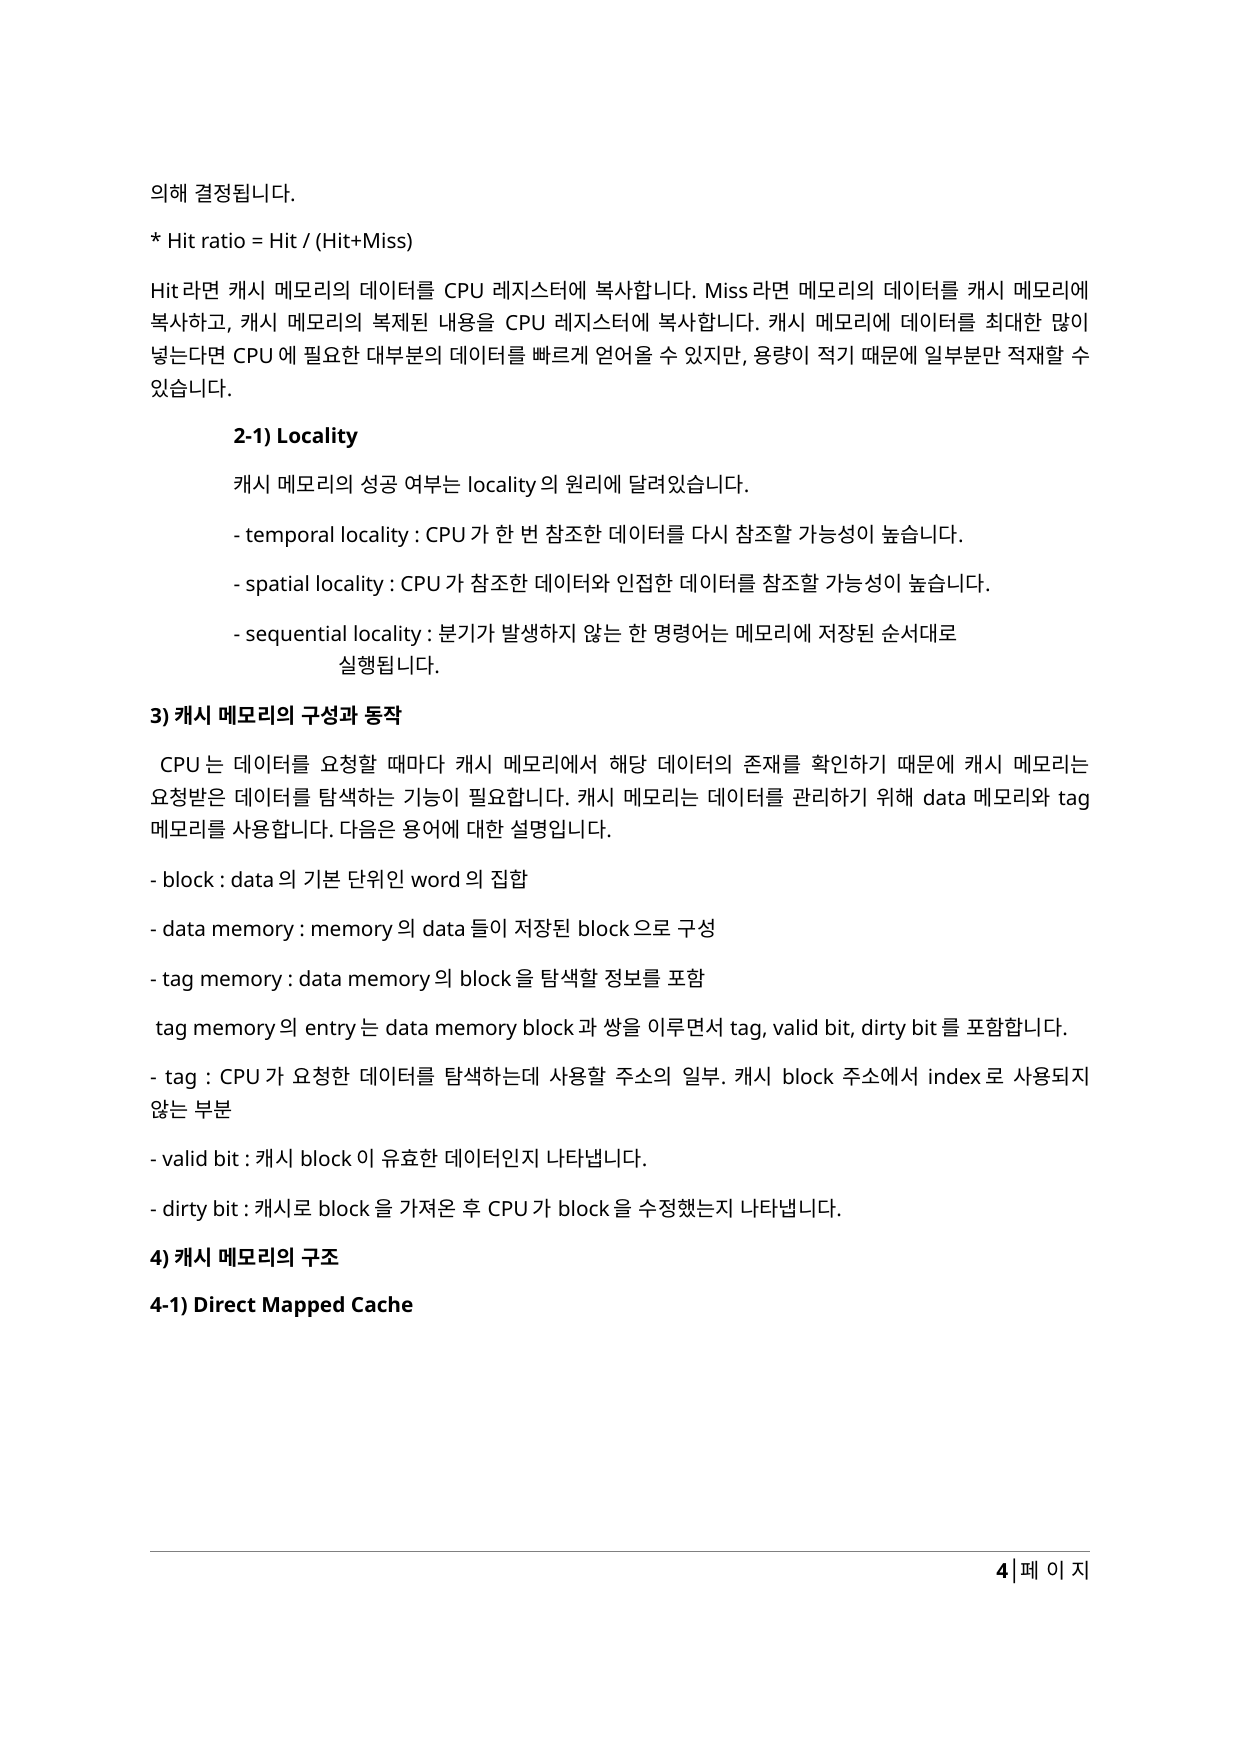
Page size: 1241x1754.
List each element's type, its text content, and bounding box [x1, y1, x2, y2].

text * Hit ratio = Hit / (Hit+Miss) [150, 227, 1090, 255]
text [150, 177, 1090, 207]
text - data memory : memory의 data들이 저장된 block으로 구성 [150, 912, 1090, 943]
text Hit라면 캐시 메모리의 데이터를 CPU 레지스터에 복사합니다. Miss라면 메모리의 데이터를 캐시 메모리에 복사하고, 캐시 메모리의 복제된 내용을 CPU 레지스터에 복사합니다. 캐시 메모리에 데이터를 최대한 많이 넣는다면 CPU에 필요한 대부분의 데이터를 빠르게 얻어올 수 있지만, 용량이 적기 때문에 일부분만 적재할 수 있습니다. [150, 274, 1090, 402]
text - block : data의 기본 단위인 word의 집합 [150, 863, 1090, 893]
text - valid bit : 캐시 block이 유효한 데이터인지 나타냅니다. [150, 1142, 1090, 1173]
text 4) 캐시 메모리의 구조 [150, 1241, 1090, 1272]
text - tag : CPU가 요청한 데이터를 탐색하는데 사용할 주소의 일부. 캐시 block 주소에서 index로 사용되지 않는 부분 [150, 1061, 1090, 1123]
text - sequential locality : 분기가 발생하지 않는 한 명령어는 메모리에 저장된 순서대로 실행됩니다. [150, 617, 1090, 680]
text - tag memory : data memory의 block을 탐색할 정보를 포함 [150, 962, 1090, 992]
text - spatial locality : CPU가 참조한 데이터와 인접한 데이터를 참조할 가능성이 높습니다. [150, 567, 1090, 598]
text 캐시 메모리의 성공 여부는 locality의 원리에 달려있습니다. [150, 469, 1090, 499]
text tag memory의 entry는 data memory block과 쌍을 이루면서 tag, valid bit, dirty bit를 포함합니다. [150, 1011, 1090, 1041]
text CPU는 데이터를 요청할 때마다 캐시 메모리에서 해당 데이터의 존재를 확인하기 때문에 캐시 메모리는 요청받은 데이터를 탐색하는 기능이 필요합니다. 캐시 메모리는 데이터를 관리하기 위해 data 메모리와 tag 메모리를 사용합니다. 다음은 용어에 대한 설명입니다. [150, 748, 1090, 844]
text 2-1) Locality [150, 421, 1090, 450]
text 4-1) Direct Mapped Cache [150, 1291, 1090, 1319]
text - dirty bit : 캐시로 block을 가져온 후 CPU가 block을 수정했는지 나타냅니다. [150, 1192, 1090, 1222]
text - temporal locality : CPU가 한 번 참조한 데이터를 다시 참조할 가능성이 높습니다. [150, 518, 1090, 548]
text 3) 캐시 메모리의 구성과 동작 [150, 699, 1090, 729]
